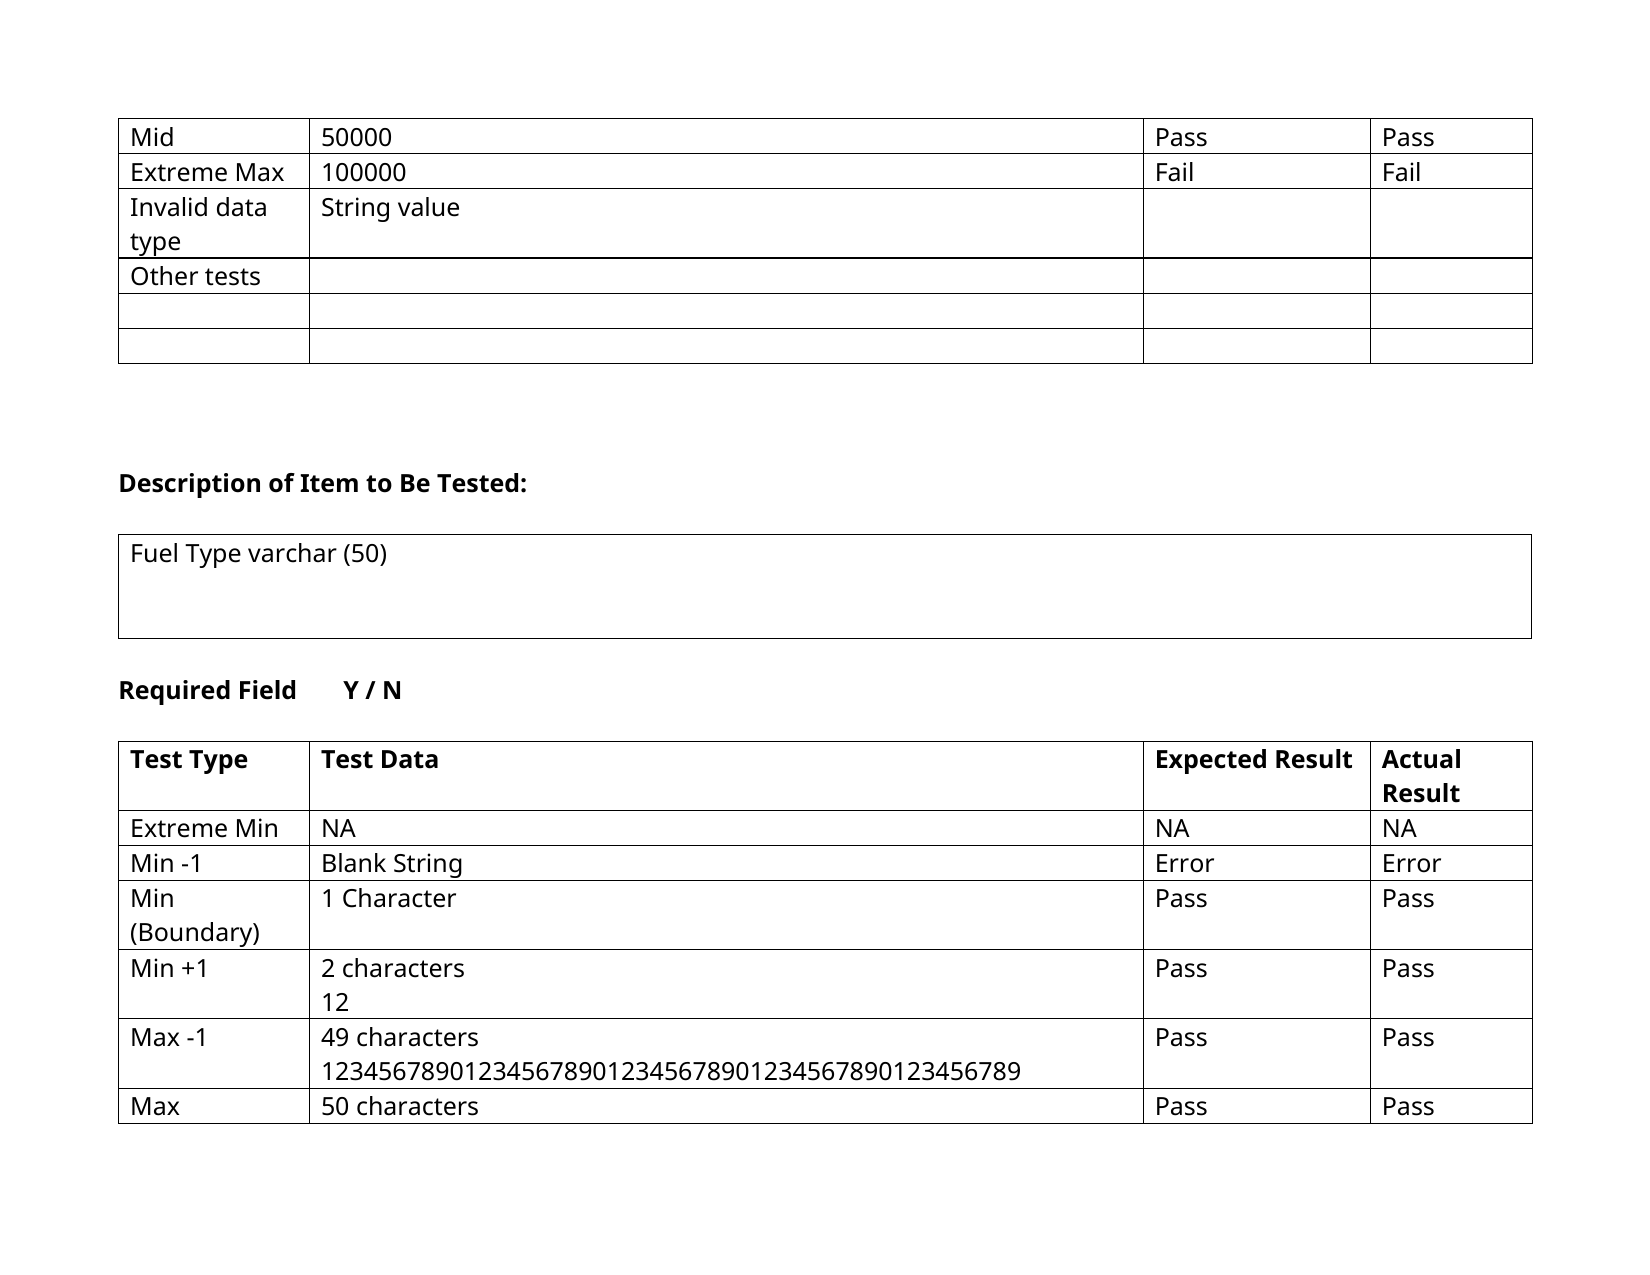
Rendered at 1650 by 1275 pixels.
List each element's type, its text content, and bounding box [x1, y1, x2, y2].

table_cell [1144, 329, 1370, 363]
table_cell Fail [1371, 154, 1532, 188]
table_cell NA [1371, 811, 1532, 845]
table_cell Pass [1371, 119, 1532, 153]
table_cell [1371, 259, 1532, 293]
table_cell Blank String [310, 846, 1143, 880]
table_cell Extreme Max [119, 154, 309, 188]
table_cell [310, 1089, 1143, 1123]
table_cell Pass [1144, 881, 1370, 949]
table_cell Max (Boundary) [119, 1089, 309, 1123]
table_header Expected Result [1144, 742, 1370, 810]
table_cell [119, 329, 309, 363]
table_cell Min (Boundary) [119, 881, 309, 949]
table_cell Pass [1371, 1089, 1532, 1123]
table_header Fuel Type varchar (50) [119, 535, 1531, 637]
table_cell [1144, 189, 1370, 257]
table_cell [119, 294, 309, 328]
table_cell Extreme Min [119, 811, 309, 845]
table_cell Pass [1144, 1019, 1370, 1087]
table_cell Fail [1144, 154, 1370, 188]
table_cell Min -1 [119, 846, 309, 880]
table_cell Pass [1144, 119, 1370, 153]
table_cell [1371, 189, 1532, 257]
table_cell Pass [1371, 950, 1532, 1018]
table_cell NA [1144, 811, 1370, 845]
table_cell [310, 294, 1143, 328]
table_cell [1144, 259, 1370, 293]
table_cell 2 characters 12 [310, 950, 1143, 1018]
table_cell 1 Character [310, 881, 1143, 949]
table_cell Pass [1144, 1089, 1370, 1123]
table_cell Mid [119, 119, 309, 153]
table_cell Error [1371, 846, 1532, 880]
table_cell 100000 [310, 154, 1143, 188]
table_cell Max -1 [119, 1019, 309, 1087]
table_cell NA [310, 811, 1143, 845]
table_cell [1371, 329, 1532, 363]
table_cell Other tests [119, 259, 309, 293]
table_cell 50000 [310, 119, 1143, 153]
table_cell [1144, 294, 1370, 328]
table_cell [1371, 294, 1532, 328]
table_header Actual Result [1371, 742, 1532, 810]
text Required Field Y / N [118, 672, 1532, 707]
table_cell Pass [1371, 1019, 1532, 1087]
table_cell Pass [1371, 881, 1532, 949]
table_cell [310, 329, 1143, 363]
table_cell [310, 259, 1143, 293]
table_cell 49 characters 1234567890123456789012345678901234567890123456789 [310, 1019, 1143, 1087]
table_cell Invalid data type [119, 189, 309, 257]
table_cell Error [1144, 846, 1370, 880]
table_cell Min +1 [119, 950, 309, 1018]
text Description of Item to Be Tested: [118, 466, 1532, 500]
table_header Test Data [310, 742, 1143, 810]
table_header Test Type [119, 742, 309, 810]
table_cell Pass [1144, 950, 1370, 1018]
table_cell String value [310, 189, 1143, 257]
